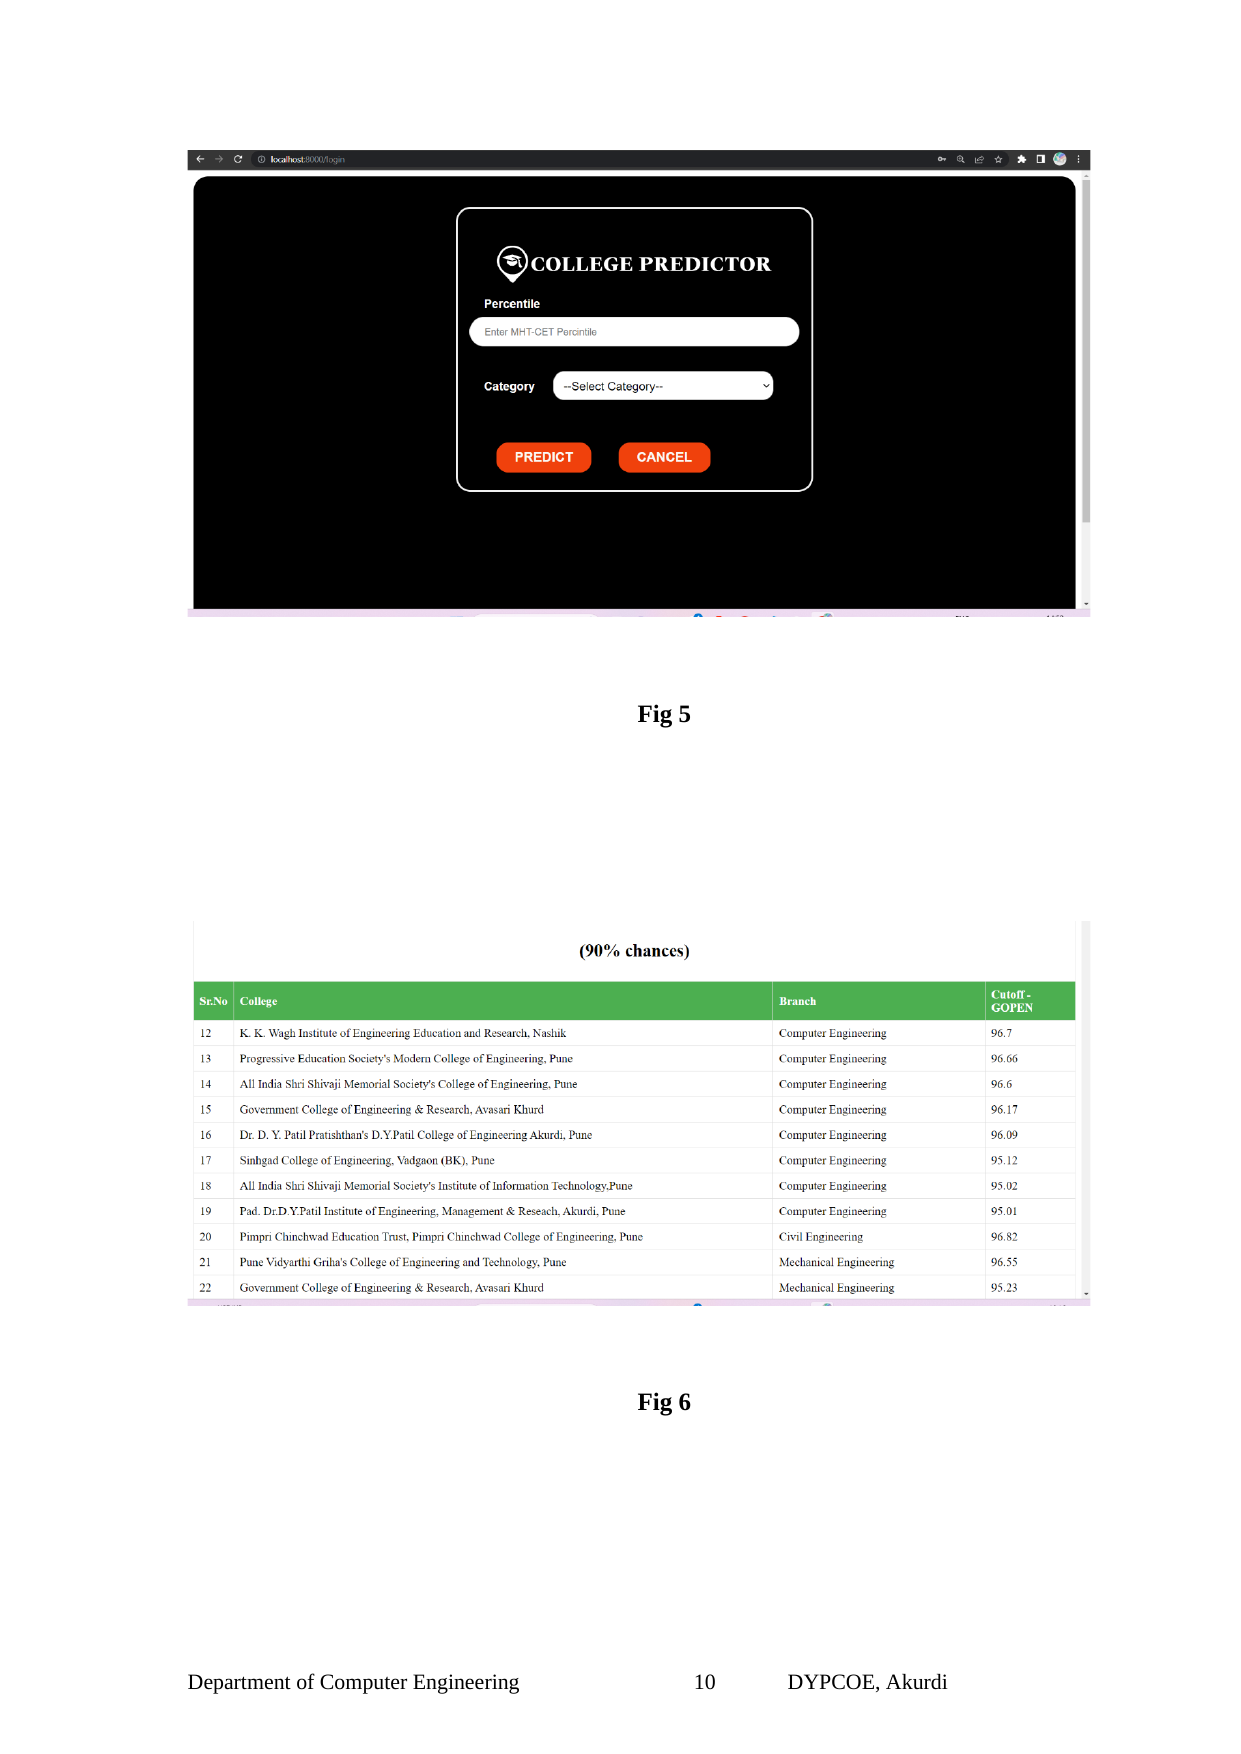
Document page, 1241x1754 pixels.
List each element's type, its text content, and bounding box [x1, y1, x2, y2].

picture [187, 150, 1091, 617]
text Fig 6 [187, 1387, 1090, 1416]
text Fig 5 [187, 699, 1090, 727]
picture [187, 921, 1091, 1306]
